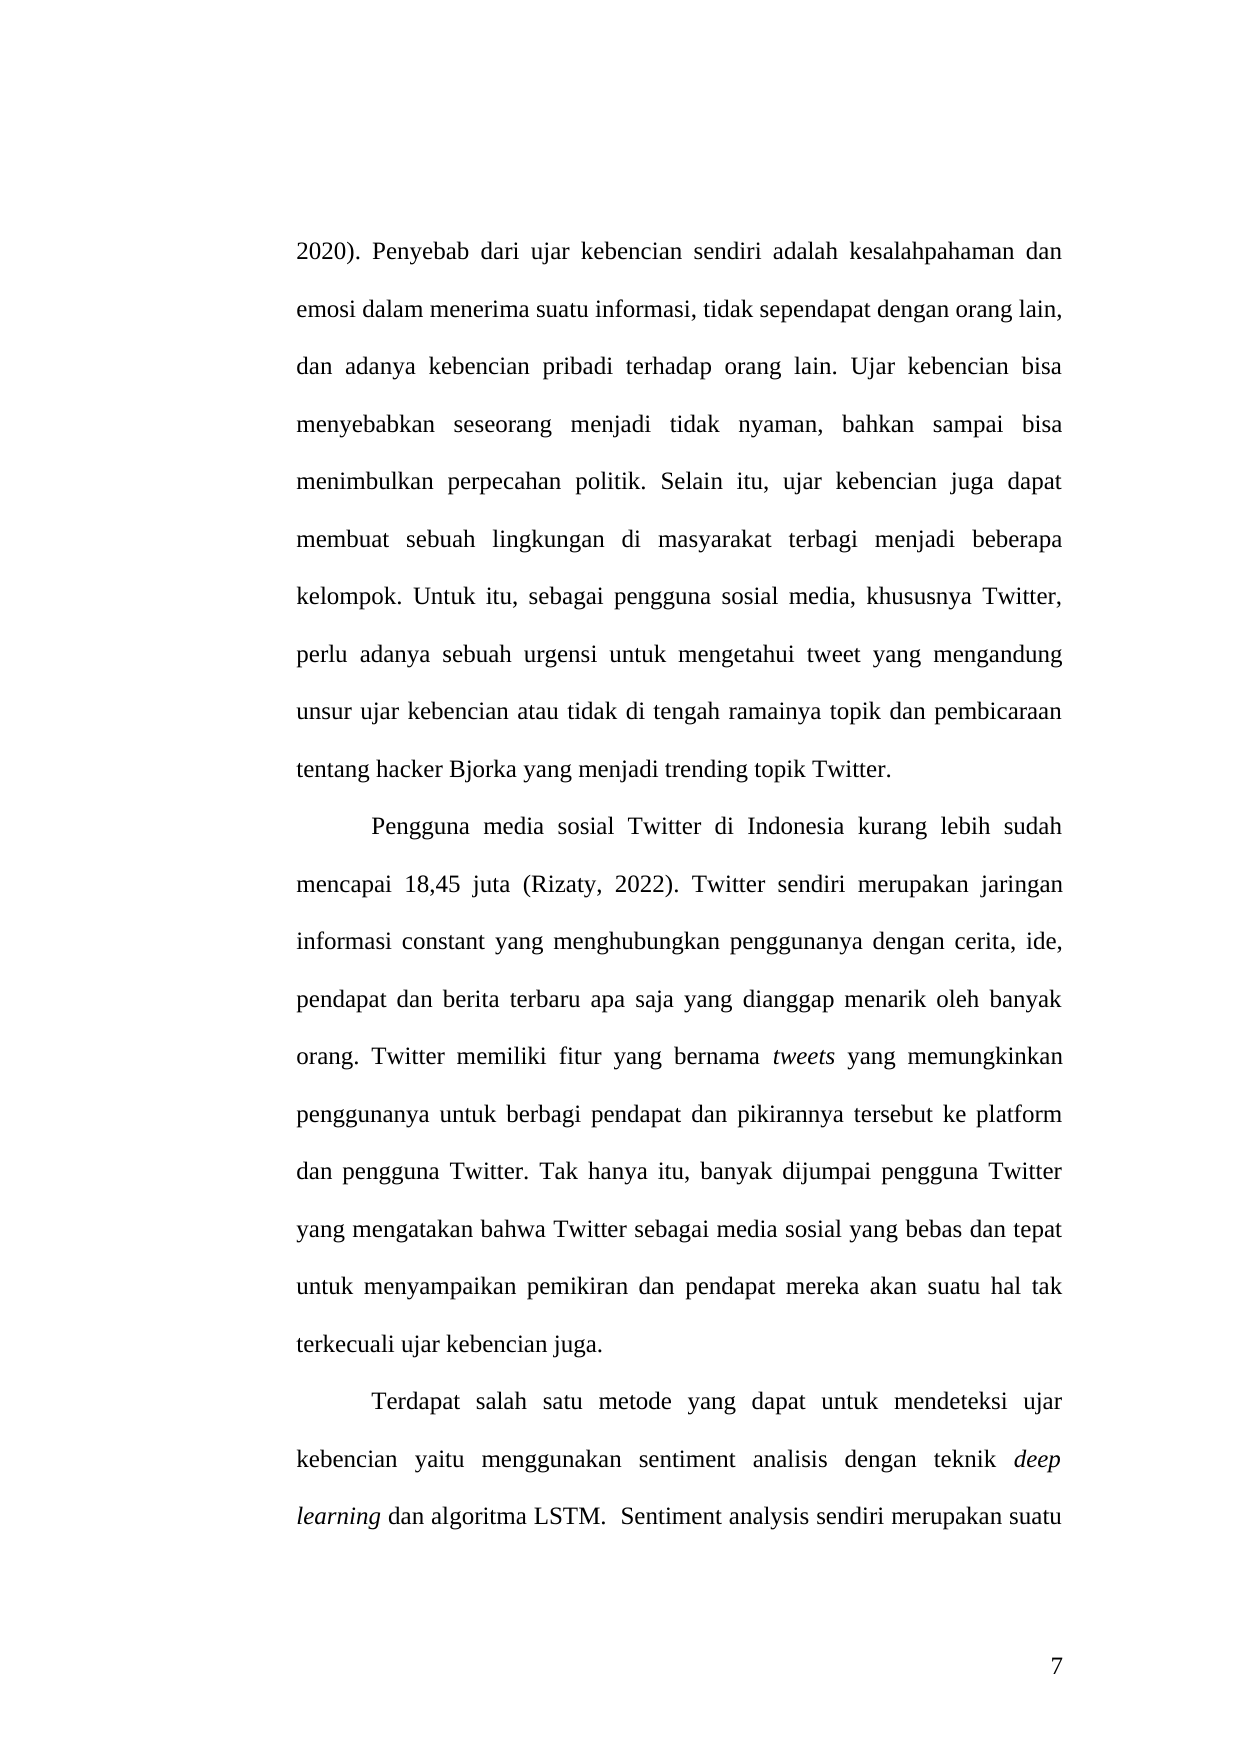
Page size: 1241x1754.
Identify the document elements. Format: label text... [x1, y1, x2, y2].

text Pengguna media sosial Twitter di Indonesia kurang lebih sudah mencapai 18,45 juta . Twitter sendiri merupakan jaringan informasi constant yang menghubungkan penggunanya dengan cerita, ide, pendapat dan berita terbaru apa saja yang dianggap menarik oleh banyak orang. Twitter memiliki fitur yang bernama tweets yang memungkinkan penggunanya untuk berbagi pendapat dan pikirannya tersebut ke platform dan pengguna Twitter. Tak hanya itu, banyak dijumpai pengguna Twitter yang mengatakan bahwa Twitter sebagai media sosial yang bebas dan tepat untuk menyampaikan pemikiran dan pendapat mereka akan suatu hal tak terkecuali ujar kebencian juga. [296, 811, 1063, 1357]
